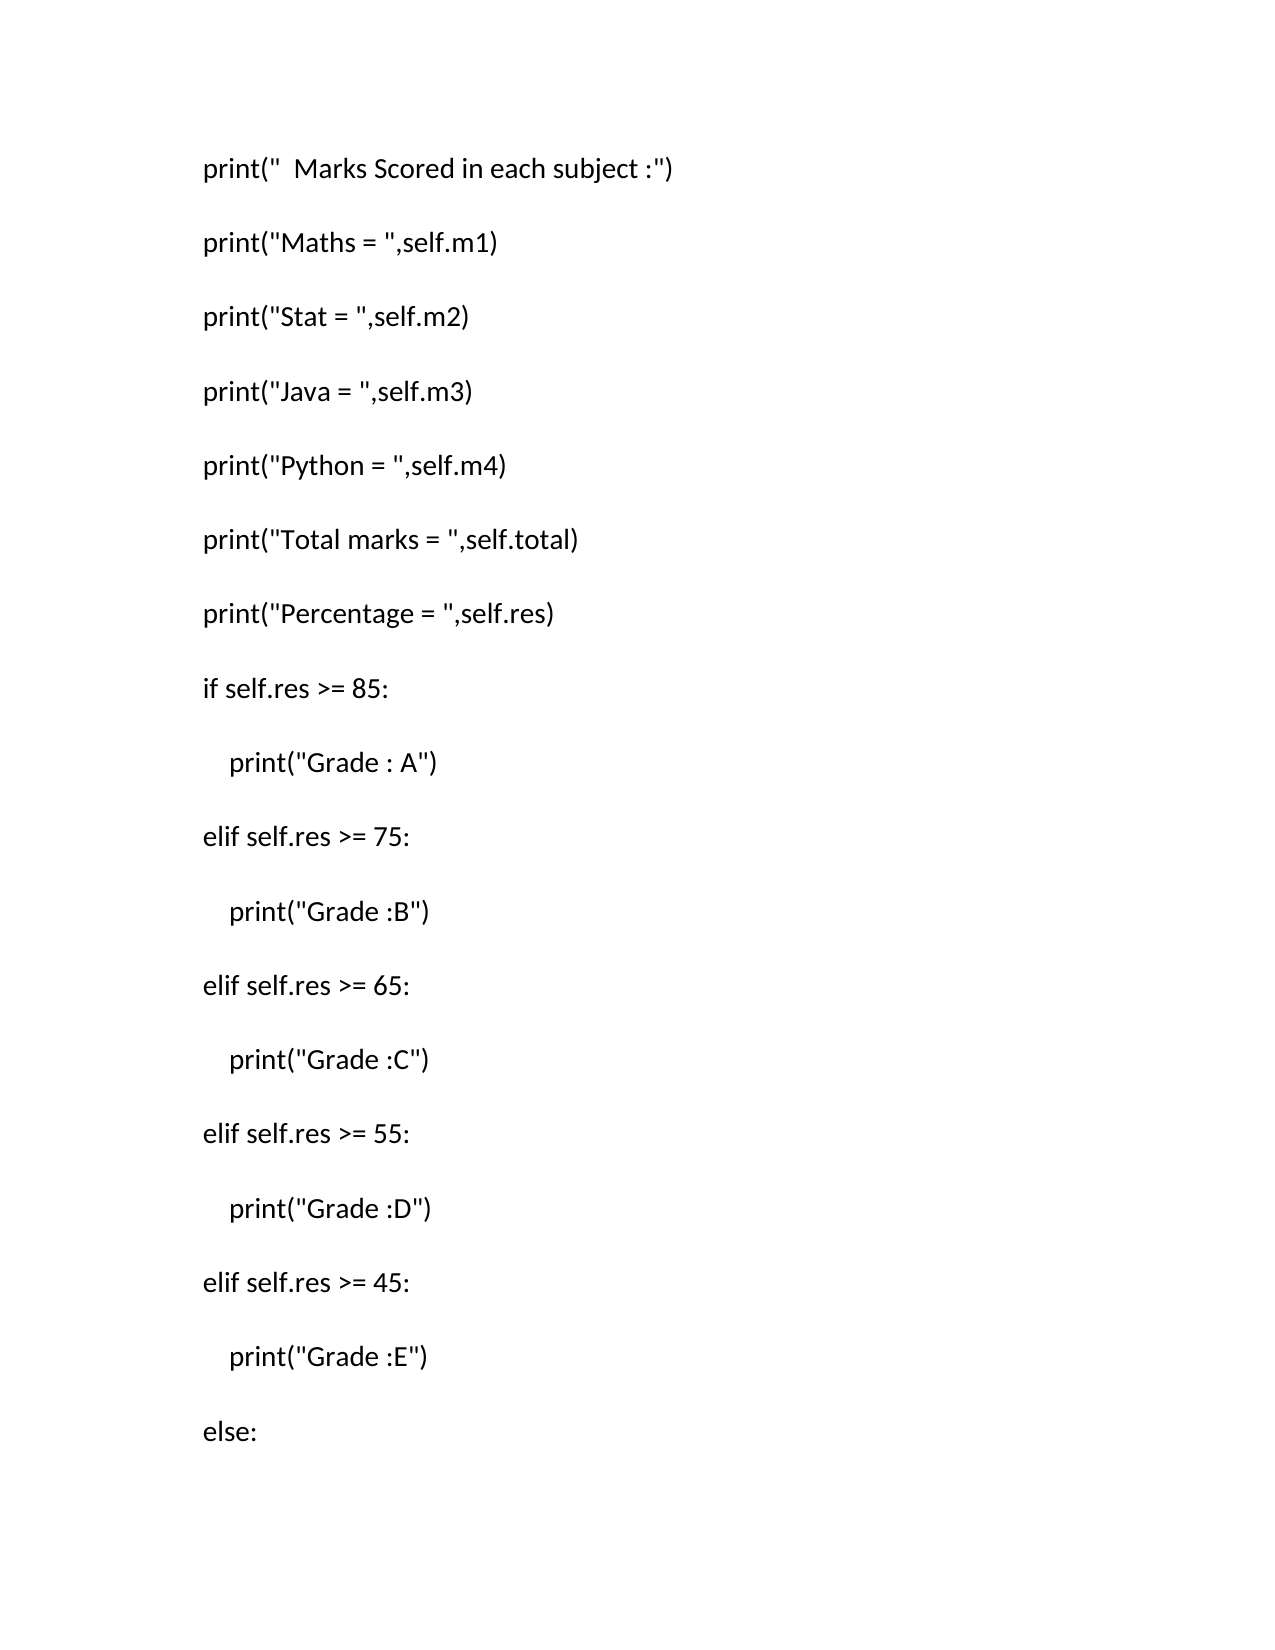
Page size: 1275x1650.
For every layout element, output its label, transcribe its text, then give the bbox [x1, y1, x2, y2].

text print("Maths = ",self.m1) [150, 224, 1125, 260]
text elif self.res >= 75: [150, 818, 1125, 854]
text print("Grade :E") [150, 1338, 1125, 1374]
text else: [150, 1413, 1125, 1448]
text print("Python = ",self.m4) [150, 447, 1125, 483]
text if self.res >= 85: [150, 670, 1125, 706]
text print("Stat = ",self.m2) [150, 298, 1125, 334]
text print("Grade :D") [150, 1190, 1125, 1225]
text print("Grade :B") [150, 893, 1125, 928]
text elif self.res >= 55: [150, 1116, 1125, 1151]
text elif self.res >= 65: [150, 967, 1125, 1003]
text print(" Marks Scored in each subject :") [150, 150, 1125, 186]
text elif self.res >= 45: [150, 1264, 1125, 1300]
text print("Total marks = ",self.total) [150, 521, 1125, 557]
text print("Grade : A") [150, 744, 1125, 780]
text print("Java = ",self.m3) [150, 373, 1125, 408]
text print("Percentage = ",self.res) [150, 596, 1125, 631]
text print("Grade :C") [150, 1041, 1125, 1077]
